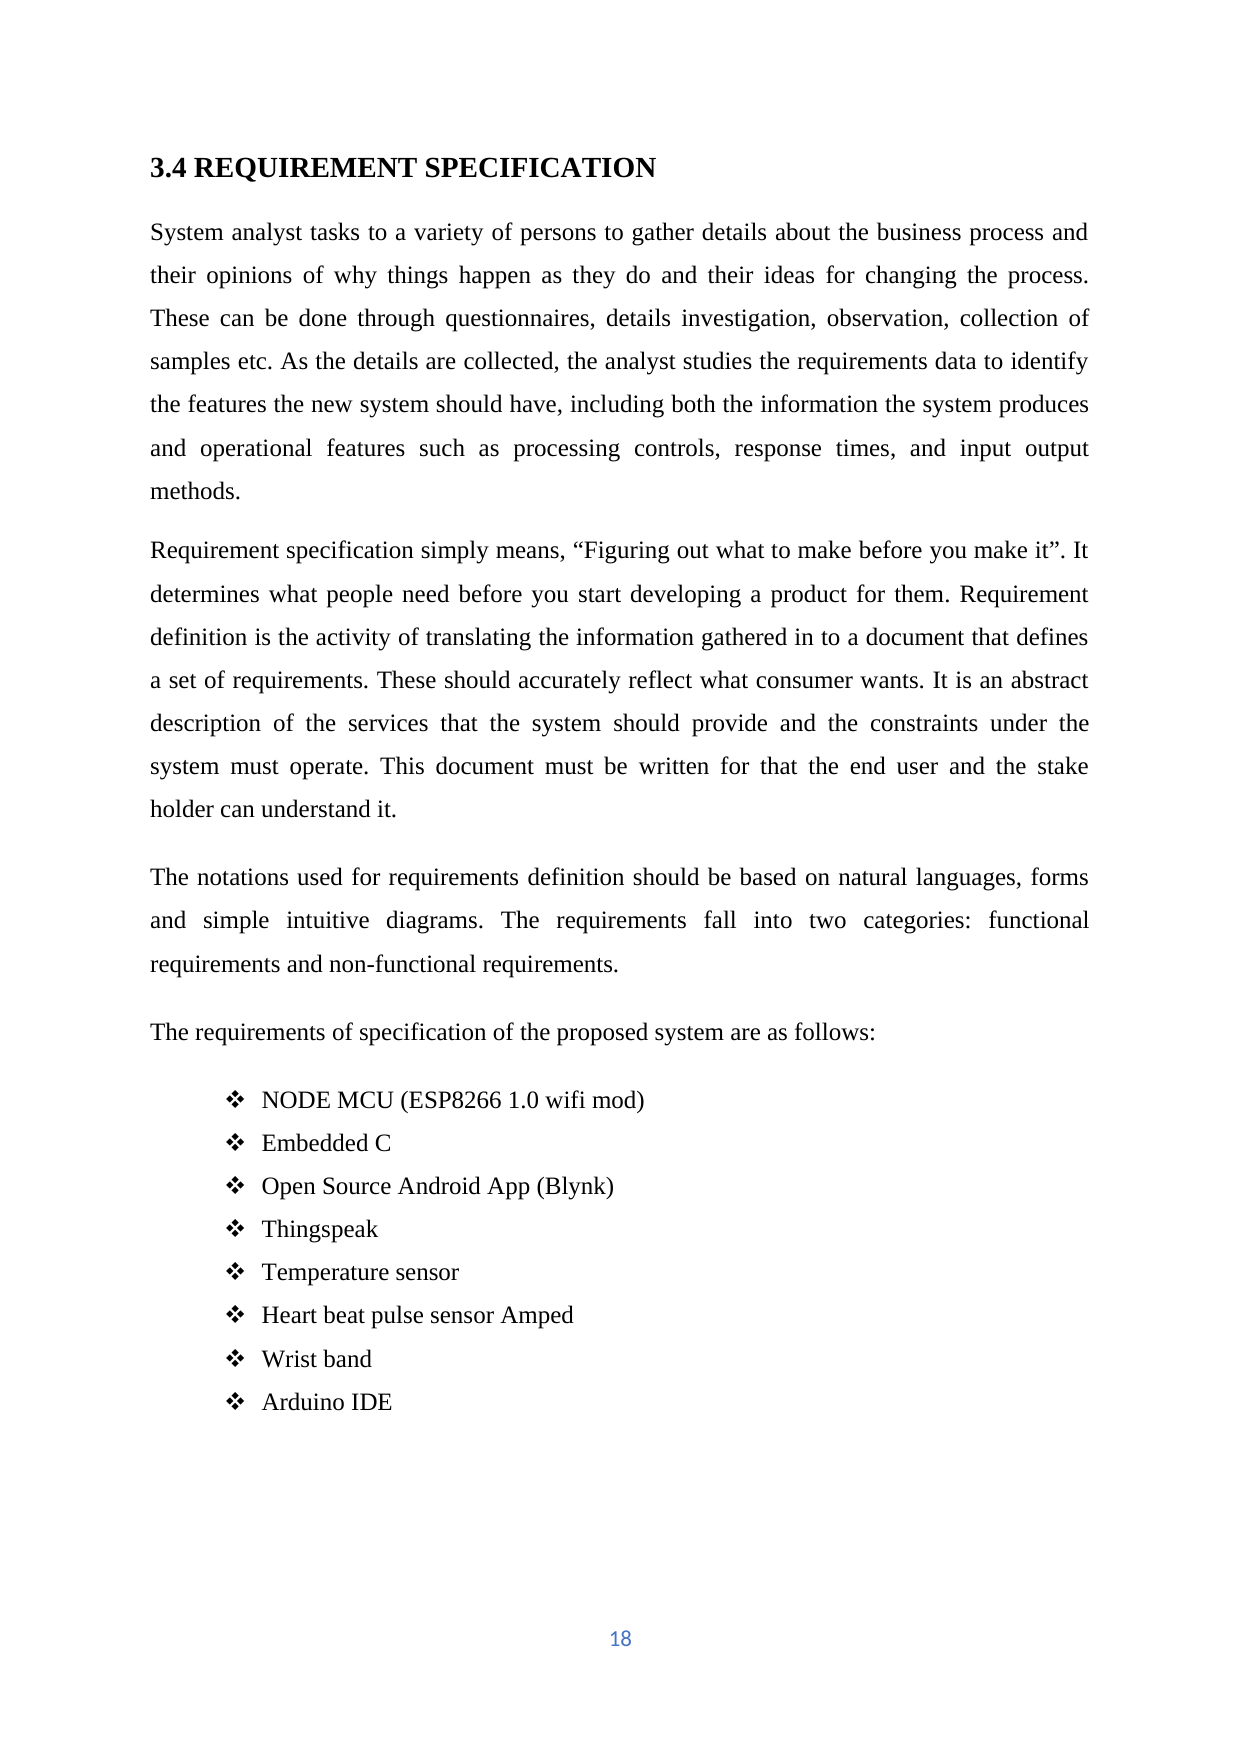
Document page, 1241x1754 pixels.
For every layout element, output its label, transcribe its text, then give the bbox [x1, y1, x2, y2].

list Heart beat pulse sensor Amped [224, 1301, 1090, 1329]
list Thingspeak [224, 1214, 1090, 1243]
text The requirements of specification of the proposed system are as follows: [150, 1017, 1090, 1046]
text 3.4 REQUIREMENT SPECIFICATION [150, 150, 1090, 183]
text Requirement specification simply means, “Figuring out what to make before you make it”. It determines what people need before you start developing a product for them. Requirement definition is the activity of translating the information gathered in to a document that defines a set of requirements. These should accurately reflect what consumer wants. It is an abstract description of the services that the system should provide and the constraints under the system must operate. This document must be written for that the end user and the stake holder can understand it. [150, 536, 1090, 823]
list Wrist band [224, 1344, 1090, 1372]
list Arduino IDE [224, 1387, 1090, 1416]
list Open Source Android App (Blynk) [224, 1171, 1090, 1200]
list Temperature sensor [224, 1257, 1090, 1286]
list NODE MCU (ESP8266 1.0 wifi mod) [224, 1085, 1090, 1114]
text System analyst tasks to a variety of persons to gather details about the business process and their opinions of why things happen as they do and their ideas for changing the process. These can be done through questionnaires, details investigation, observation, collection of samples etc. As the details are collected, the analyst studies the requirements data to identify the features the new system should have, including both the information the system produces and operational features such as processing controls, response times, and input output methods. [150, 217, 1090, 504]
list Embedded C [224, 1128, 1090, 1157]
text The notations used for requirements definition should be based on natural languages, forms and simple intuitive diagrams. The requirements fall into two categories: functional requirements and non-functional requirements. [150, 862, 1090, 977]
